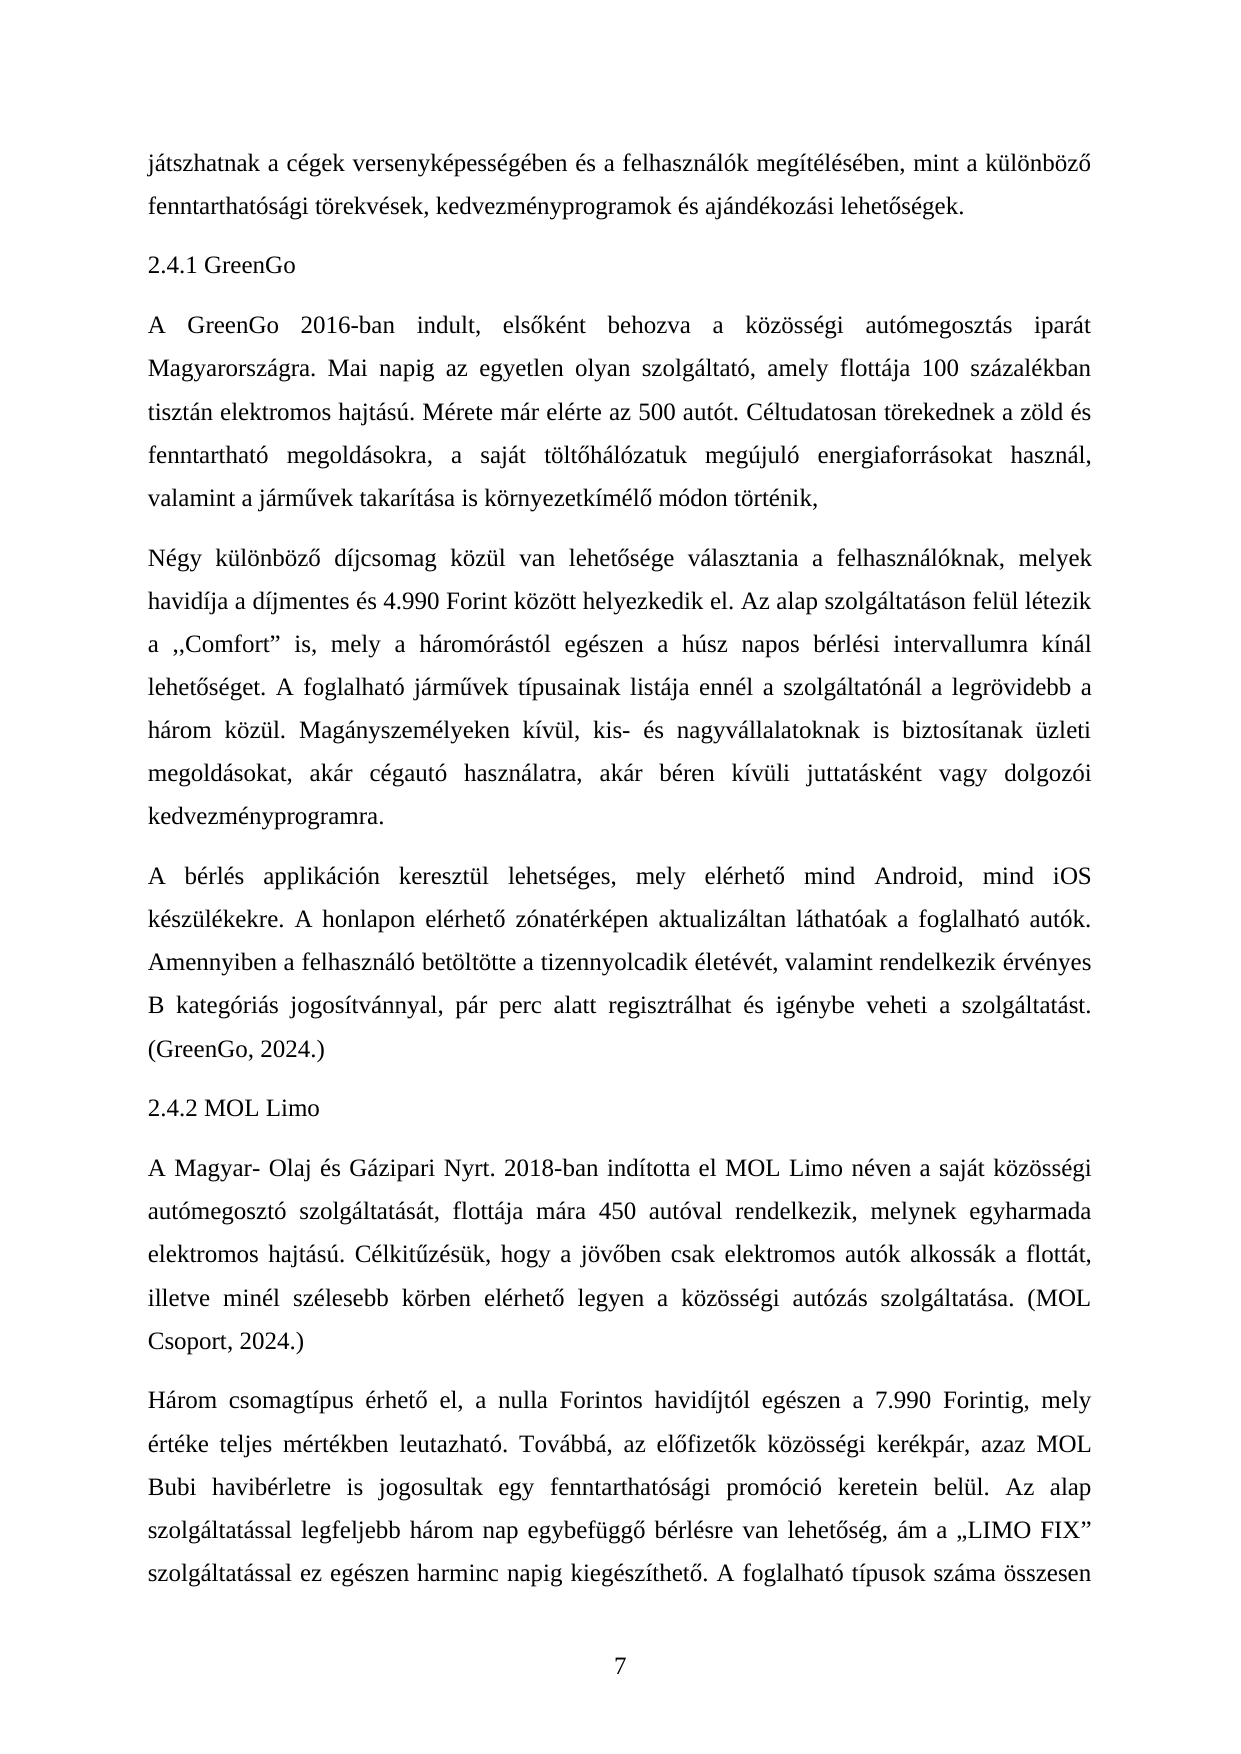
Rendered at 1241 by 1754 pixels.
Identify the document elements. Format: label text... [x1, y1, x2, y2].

text A Magyar- Olaj és Gázipari Nyrt. 2018-ban indította el MOL Limo néven a saját közösségi autómegosztó szolgáltatását, flottája mára 450 autóval rendelkezik, melynek egyharmada elektromos hajtású. Célkitűzésük, hogy a jövőben csak elektromos autók alkossák a flottát, illetve minél szélesebb körben elérhető legyen a közösségi autózás szolgáltatása. (MOL Csoport, 2024.) [148, 1153, 1092, 1354]
text 2.4.1 GreenGo [148, 251, 1092, 279]
text A GreenGo 2016-ban indult, elsőként behozva a közösségi autómegosztás iparát Magyarországra. Mai napig az egyetlen olyan szolgáltató, amely flottája 100 százalékban tisztán elektromos hajtású. Mérete már elérte az 500 autót. Céltudatosan törekednek a zöld és fenntartható megoldásokra, a saját töltőhálózatuk megújuló energiaforrásokat használ, valamint a járművek takarítása is környezetkímélő módon történik, [148, 310, 1092, 512]
text 2.4.2 MOL Limo [148, 1093, 1092, 1122]
text Négy különböző díjcsomag közül van lehetősége választania a felhasználóknak, melyek havidíja a díjmentes és 4.990 Forint között helyezkedik el. Az alap szolgáltatáson felül létezik a ,,Comfort” is, mely a háromórástól egészen a húsz napos bérlési intervallumra kínál lehetőséget. A foglalható járművek típusainak listája ennél a szolgáltatónál a legrövidebb a három közül. Magányszemélyeken kívül, kis- és nagyvállalatoknak is biztosítanak üzleti megoldásokat, akár cégautó használatra, akár béren kívüli juttatásként vagy dolgozói kedvezményprogramra. [148, 543, 1092, 830]
text A bérlés applikáción keresztül lehetséges, mely elérhető mind Android, mind iOS készülékekre. A honlapon elérhető zónatérképen aktualizáltan láthatóak a foglalható autók. Amennyiben a felhasználó betöltötte a tizennyolcadik életévét, valamint rendelkezik érvényes B kategóriás jogosítvánnyal, pár perc alatt regisztrálhat és igénybe veheti a szolgáltatást. (GreenGo, 2024.) [148, 861, 1092, 1062]
